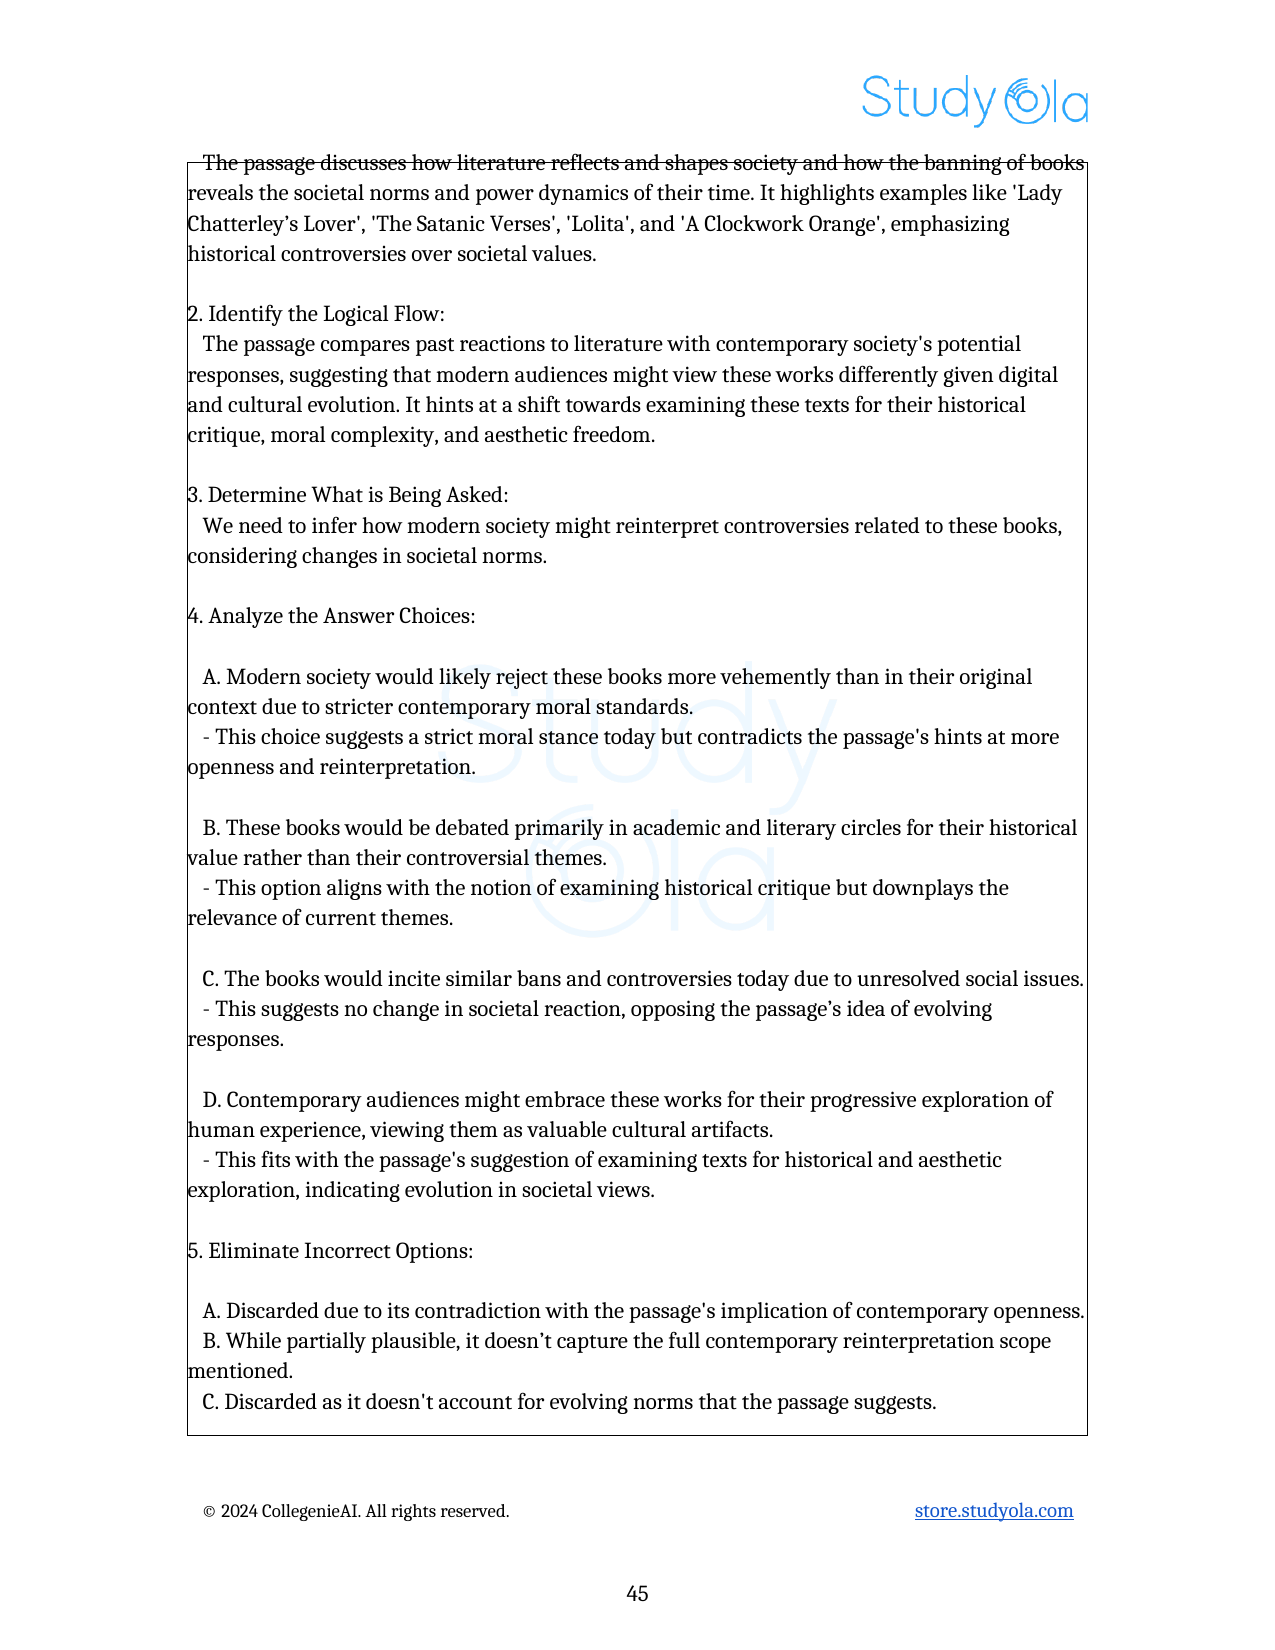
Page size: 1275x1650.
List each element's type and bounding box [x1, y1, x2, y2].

text [187, 150, 1087, 1445]
picture [862, 75, 1088, 128]
